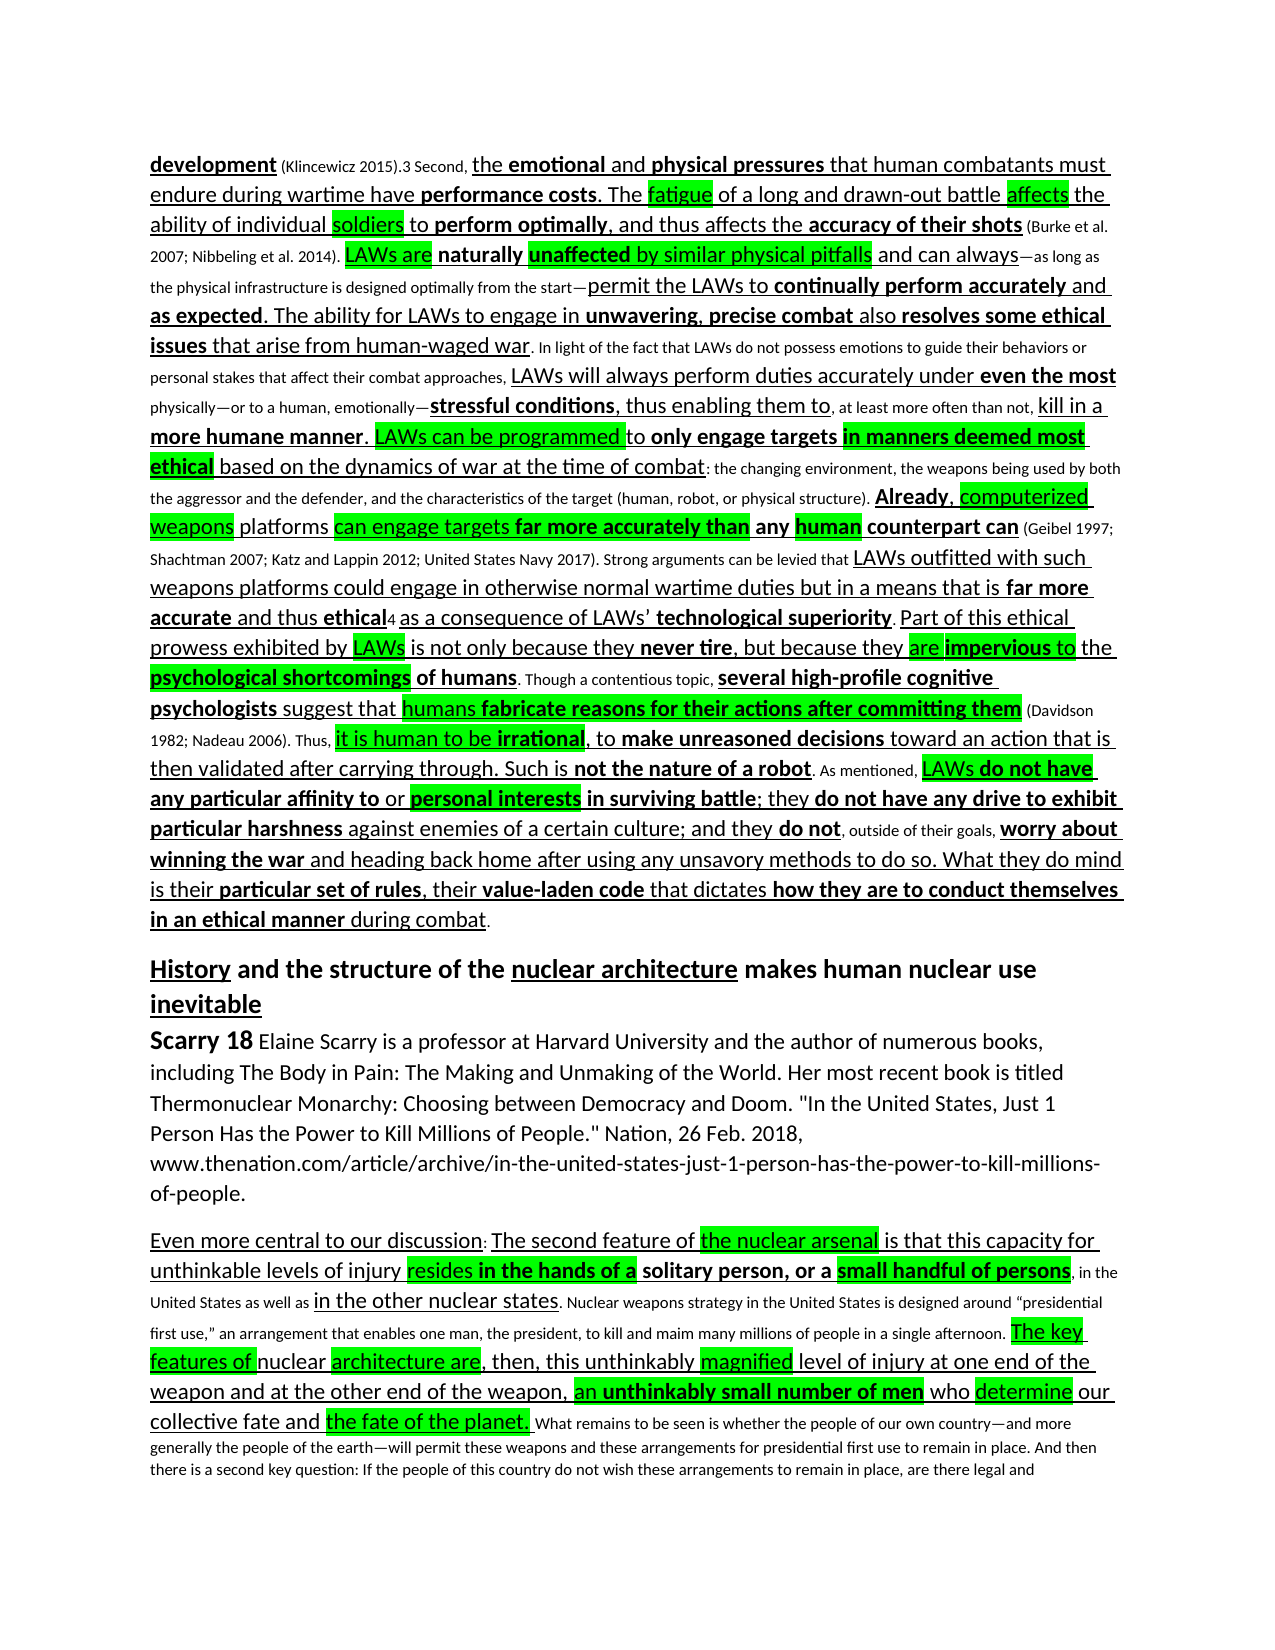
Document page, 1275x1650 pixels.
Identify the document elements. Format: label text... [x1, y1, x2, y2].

text Scarry 18 Elaine Scarry is a professor at Harvard University and the author of numerous books, including The Body in Pain: The Making and Unmaking of the World. Her most recent book is titled Thermonuclear Monarchy: Choosing between Democracy and Doom. "In the United States, Just 1 Person Has the Power to Kill Millions of People." Nation, 26 Feb. 2018, www.thenation.com/article/archive/in-the-united-states-just-1-person-has-the-power-to-kill-millions-of-people. [150, 1023, 1125, 1207]
subtitle History and the structure of the nuclear architecture makes human nuclear use inevitable [150, 952, 1125, 1021]
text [150, 1226, 1125, 1479]
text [150, 150, 1125, 933]
